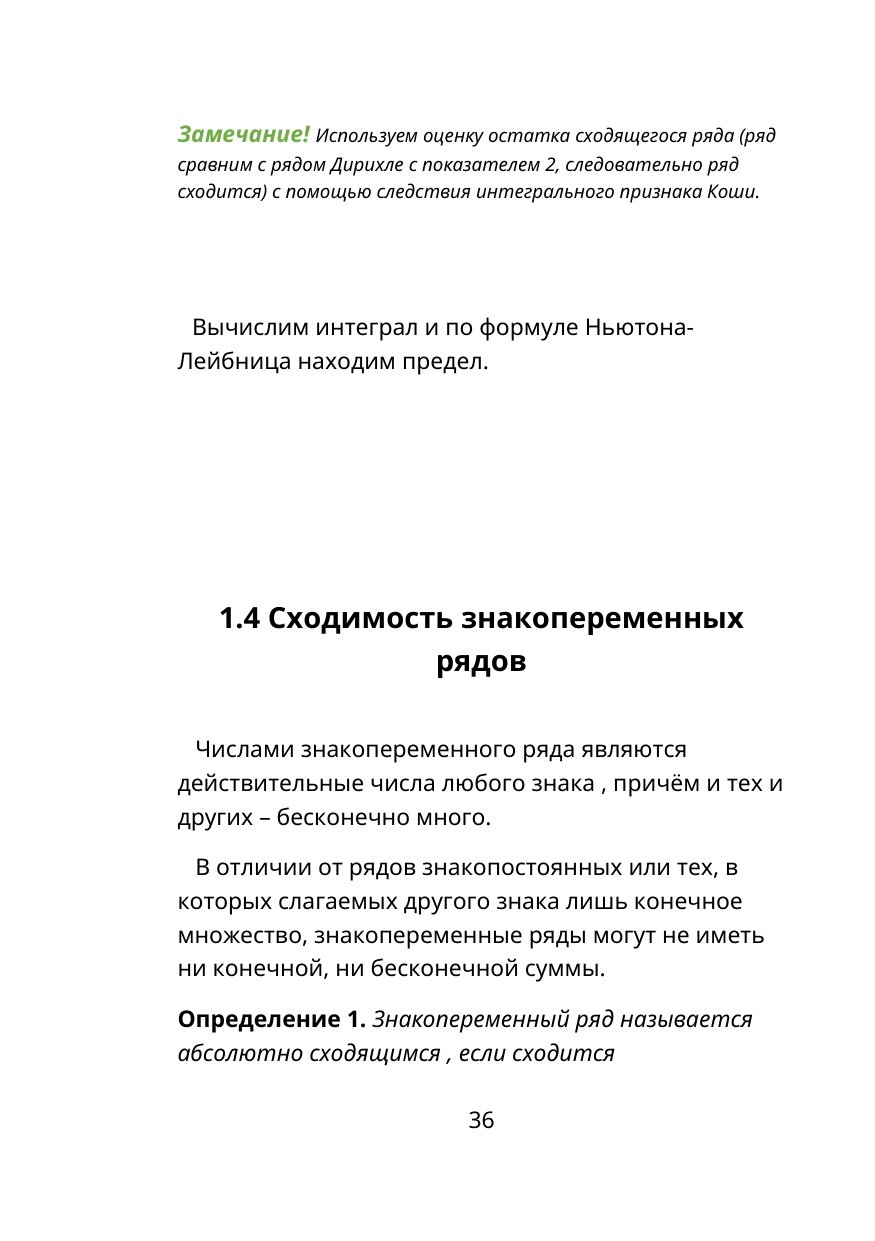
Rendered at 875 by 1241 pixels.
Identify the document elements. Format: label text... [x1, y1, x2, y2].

text 1.4 Сходимость знакопеременных рядов [177, 597, 786, 680]
text Числами знакопеременного ряда являются действительные числа любого знака , причём и тех и других – бесконечно много. [177, 733, 786, 832]
text Замечание! Используем оценку остатка сходящегося ряда (ряд сравним с рядом Дирихле с показателем 2, следовательно ряд сходится) с помощью следствия интегрального признака Коши. [177, 118, 786, 204]
text Вычислим интеграл и по формуле Ньютона-Лейбница находим предел. [177, 311, 786, 376]
text В отличии от рядов знакопостоянных или тех, в которых слагаемых другого знака лишь конечное множество, знакопеременные ряды могут не иметь ни конечной, ни бесконечной суммы. [177, 851, 786, 984]
text Определение 1. Знакопеременный ряд называется абсолютно сходящимся , если сходится положительный ряд, составленный из модулей его членов. [177, 1003, 786, 1068]
